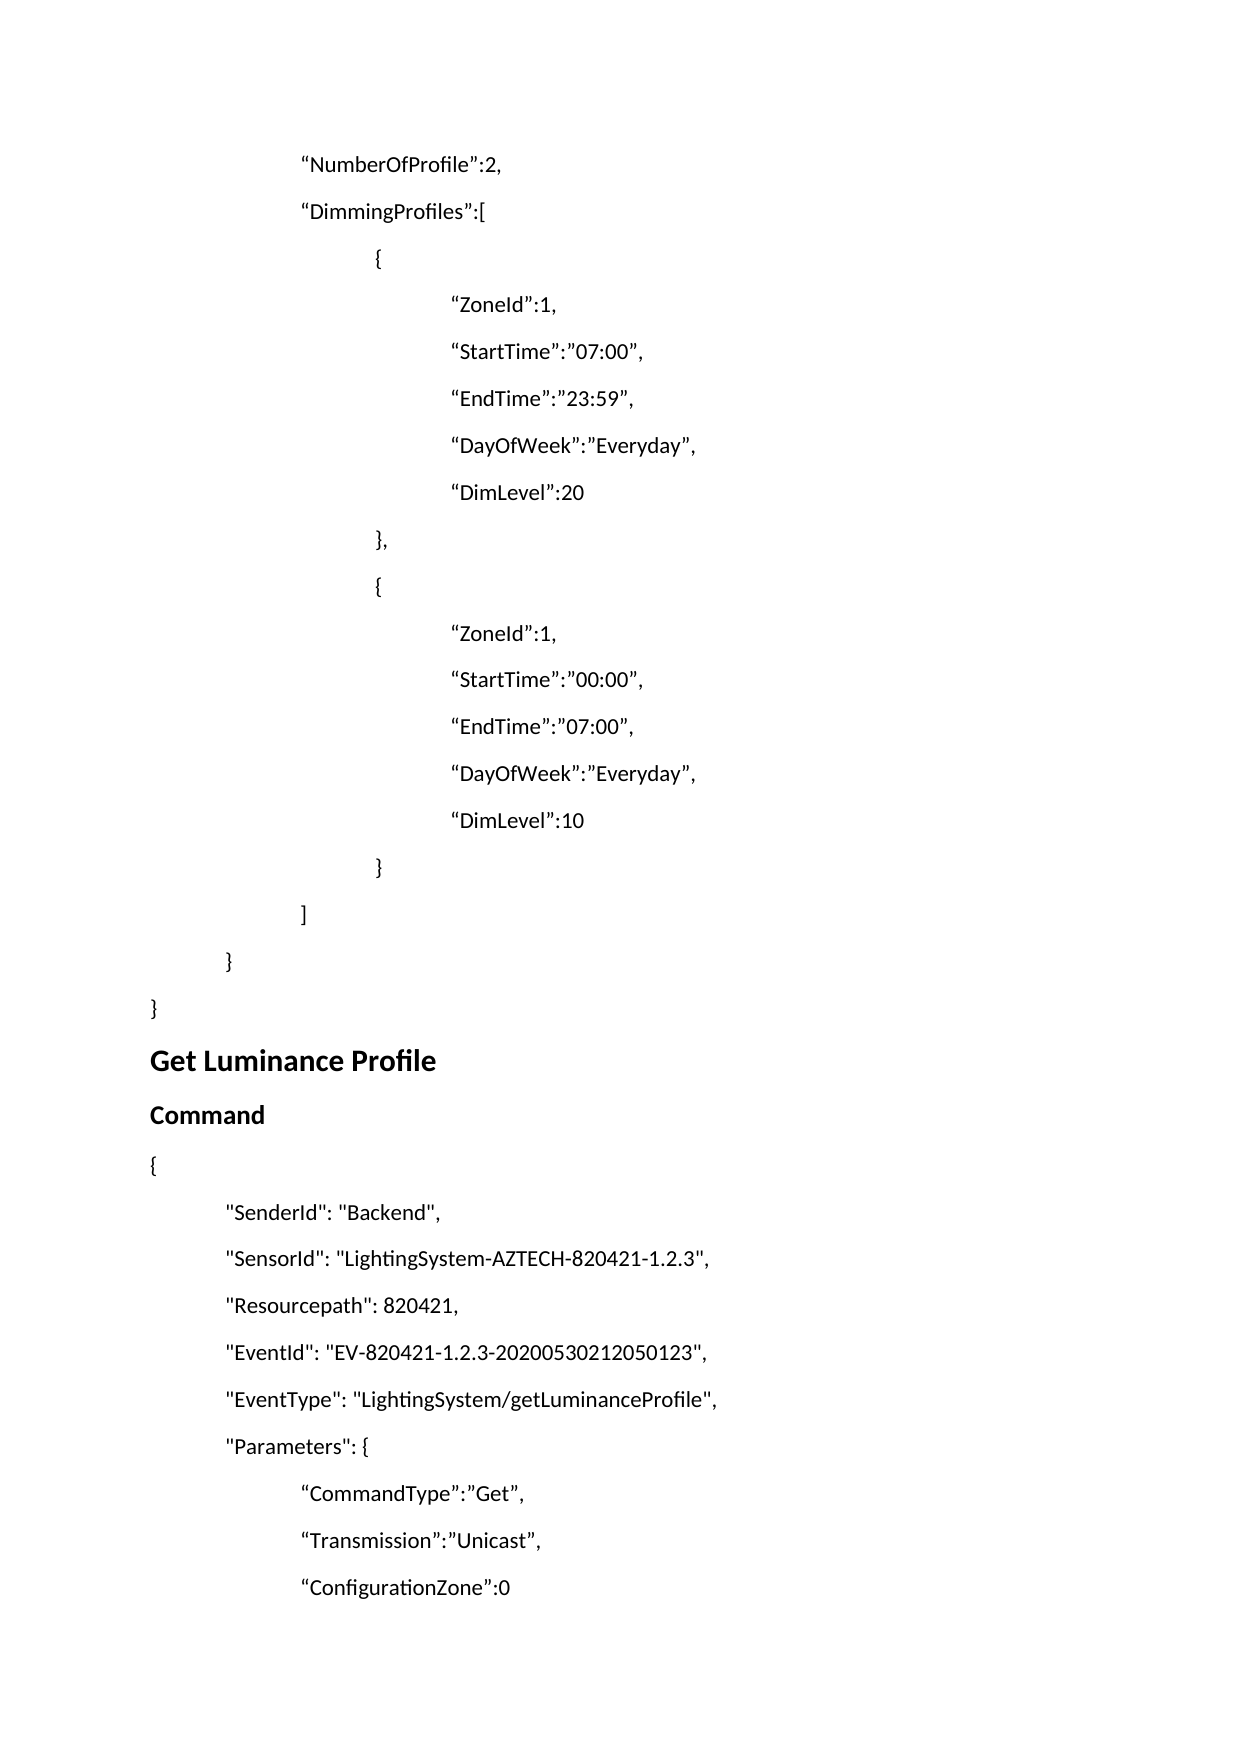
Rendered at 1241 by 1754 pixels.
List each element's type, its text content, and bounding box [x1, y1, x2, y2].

text “DayOfWeek”:”Everyday”, [225, 759, 1090, 787]
text } [225, 853, 1090, 881]
text “EndTime”:”23:59”, [225, 384, 1090, 412]
text “StartTime”:”07:00”, [225, 337, 1090, 366]
text "SenderId": "Backend", [150, 1198, 1090, 1226]
text “NumberOfProfile”:2, [225, 150, 1090, 178]
text Command [150, 1098, 1090, 1131]
text "Resourcepath": 820421, [150, 1291, 1090, 1319]
text "SensorId": "LightingSystem-AZTECH-820421-1.2.3", [150, 1244, 1090, 1272]
text { [225, 572, 1090, 600]
text “DimLevel”:10 [225, 806, 1090, 834]
text "Parameters": { [150, 1432, 1090, 1460]
text } [150, 947, 1090, 975]
text } [150, 994, 1090, 1022]
text }, [225, 525, 1090, 553]
text “EndTime”:”07:00”, [225, 712, 1090, 741]
text “ConfigurationZone”:0 [225, 1573, 1090, 1601]
text { [150, 1151, 1090, 1179]
text “Transmission”:”Unicast”, [225, 1526, 1090, 1554]
text Get Luminance Profile [150, 1041, 1090, 1079]
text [150, 1338, 1090, 1366]
text “DayOfWeek”:”Everyday”, [225, 431, 1090, 459]
text ] [225, 900, 1090, 928]
text "EventType": "LightingSystem/getLuminanceProfile", [150, 1385, 1090, 1413]
text “DimmingProfiles”:[ [225, 197, 1090, 225]
text { [225, 244, 1090, 272]
text “StartTime”:”00:00”, [225, 666, 1090, 694]
text “ZoneId”:1, [225, 291, 1090, 319]
text “CommandType”:”Get”, [225, 1479, 1090, 1507]
text “DimLevel”:20 [225, 478, 1090, 506]
text “ZoneId”:1, [225, 619, 1090, 647]
